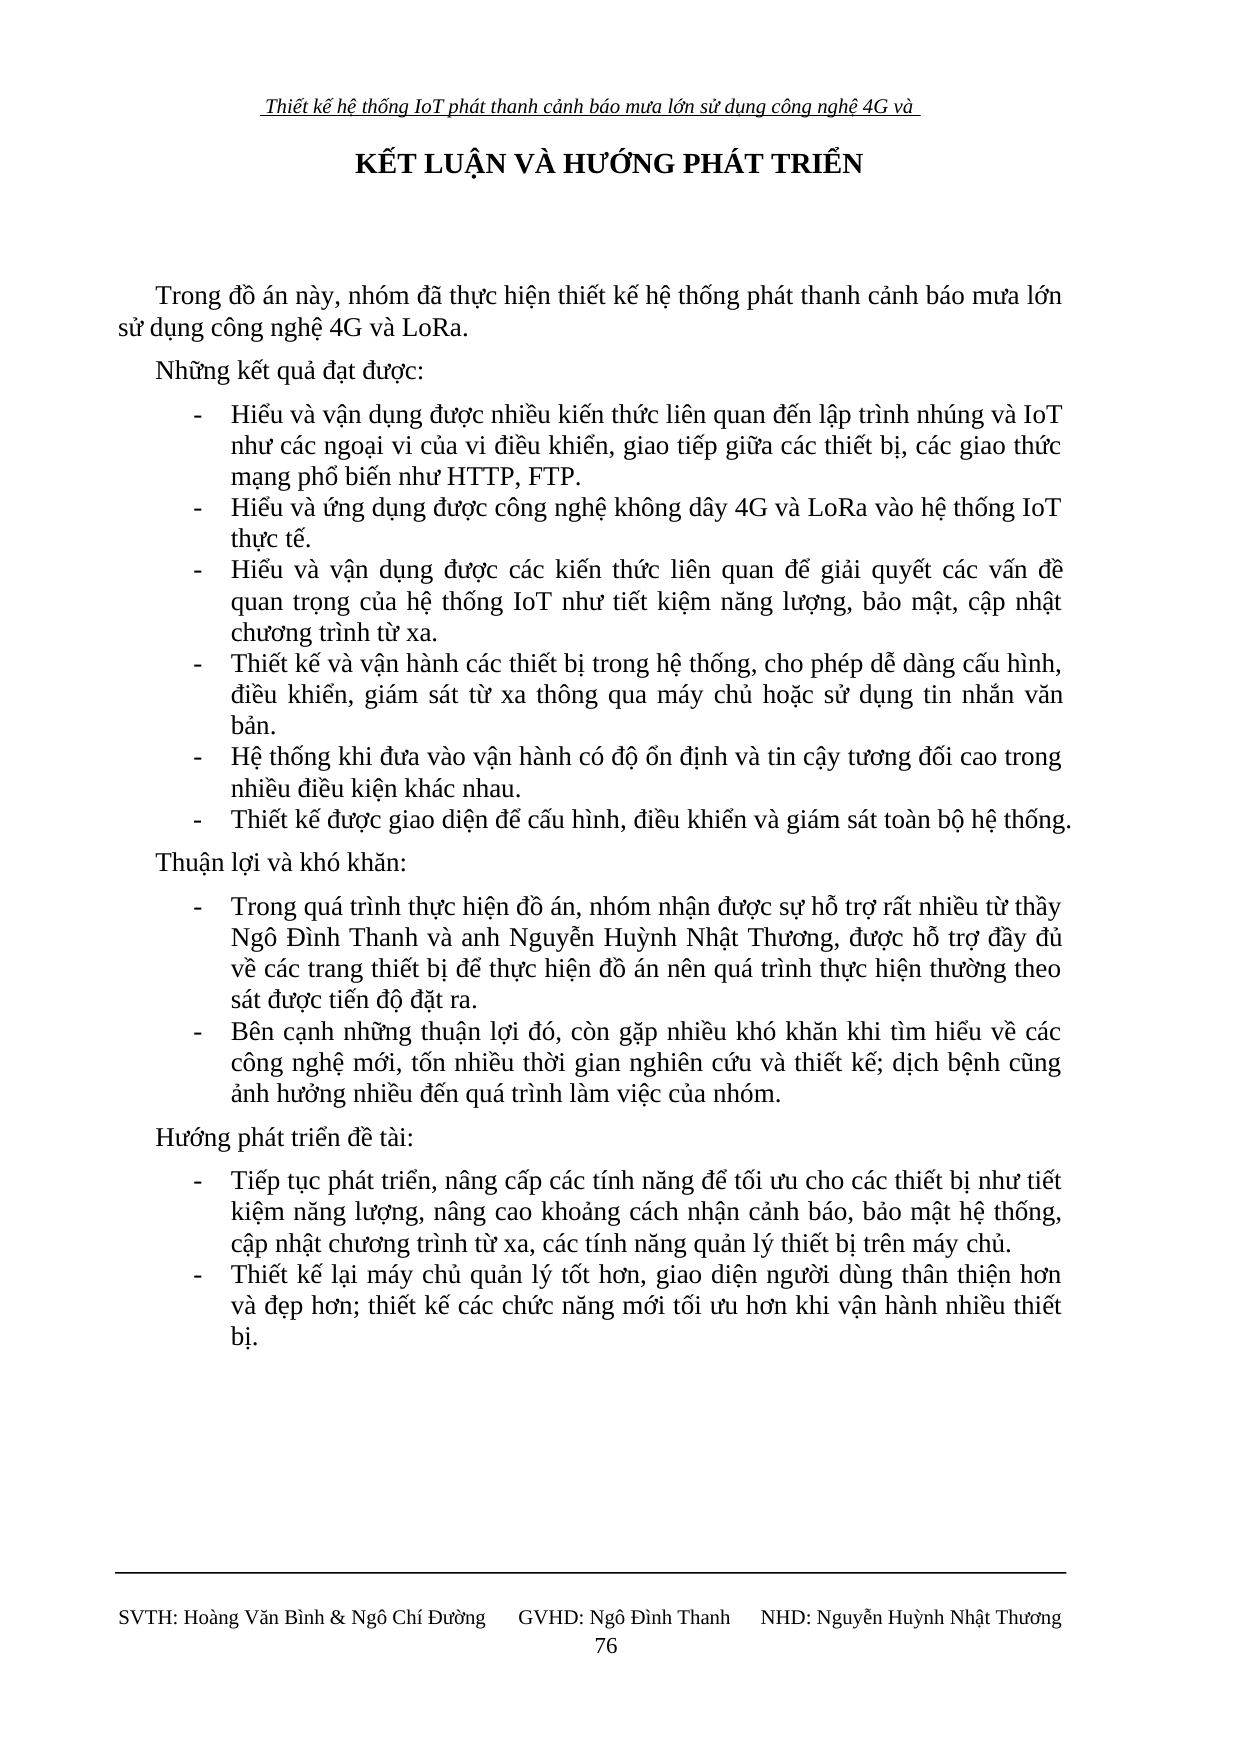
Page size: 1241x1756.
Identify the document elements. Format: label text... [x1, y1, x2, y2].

list Hiểu và vận dụng được nhiều kiến thức liên quan đến lập trình nhúng và IoT như các ngoại vi của vi điều khiển, giao tiếp giữa các thiết bị, các giao thức mạng phổ biến như HTTP, FTP. [193, 398, 1063, 491]
list Bên cạnh những thuận lợi đó, còn gặp nhiều khó khăn khi tìm hiểu về các công nghệ mới, tốn nhiều thời gian nghiên cứu và thiết kế; dịch bệnh cũng ảnh hưởng nhiều đến quá trình làm việc của nhóm. [193, 1015, 1063, 1108]
text Hướng phát triển đề tài: [155, 1121, 1169, 1152]
list Thiết kế và vận hành các thiết bị trong hệ thống, cho phép dễ dàng cấu hình, điều khiển, giám sát từ xa thông qua máy chủ hoặc sử dụng tin nhắn văn bản. [193, 647, 1063, 741]
list Thiết kế được giao diện để cấu hình, điều khiển và giám sát toàn bộ hệ thống. [193, 803, 1169, 834]
subtitle KẾT LUẬN VÀ HƯỚNG PHÁT TRIỂN [128, 146, 1091, 179]
list Thiết kế lại máy chủ quản lý tốt hơn, giao diện người dùng thân thiện hơn và đẹp hơn; thiết kế các chức năng mới tối ưu hơn khi vận hành nhiều thiết bị. [193, 1258, 1063, 1351]
list Hệ thống khi đưa vào vận hành có độ ổn định và tin cậy tương đối cao trong nhiều điều kiện khác nhau. [193, 741, 1063, 803]
text Những kết quả đạt được: [155, 354, 1169, 385]
text Thuận lợi và khó khăn: [155, 847, 1169, 878]
text Trong đồ án này, nhóm đã thực hiện thiết kế hệ thống phát thanh cảnh báo mưa lớn sử dụng công nghệ 4G và LoRa. [118, 279, 1063, 342]
list Tiếp tục phát triển, nâng cấp các tính năng để tối ưu cho các thiết bị như tiết kiệm năng lượng, nâng cao khoảng cách nhận cảnh báo, bảo mật hệ thống, cập nhật chương trình từ xa, các tính năng quản lý thiết bị trên máy chủ. [193, 1164, 1063, 1258]
list Hiểu và ứng dụng được công nghệ không dây 4G và LoRa vào hệ thống IoT thực tế. [193, 491, 1063, 554]
list Hiểu và vận dụng được các kiến thức liên quan để giải quyết các vấn đề quan trọng của hệ thống IoT như tiết kiệm năng lượng, bảo mật, cập nhật chương trình từ xa. [193, 554, 1063, 647]
list Trong quá trình thực hiện đồ án, nhóm nhận được sự hỗ trợ rất nhiều từ thầy Ngô Đình Thanh và anh Nguyễn Huỳnh Nhật Thương, được hỗ trợ đầy đủ về các trang thiết bị để thực hiện đồ án nên quá trình thực hiện thường theo sát được tiến độ đặt ra. [193, 890, 1063, 1015]
